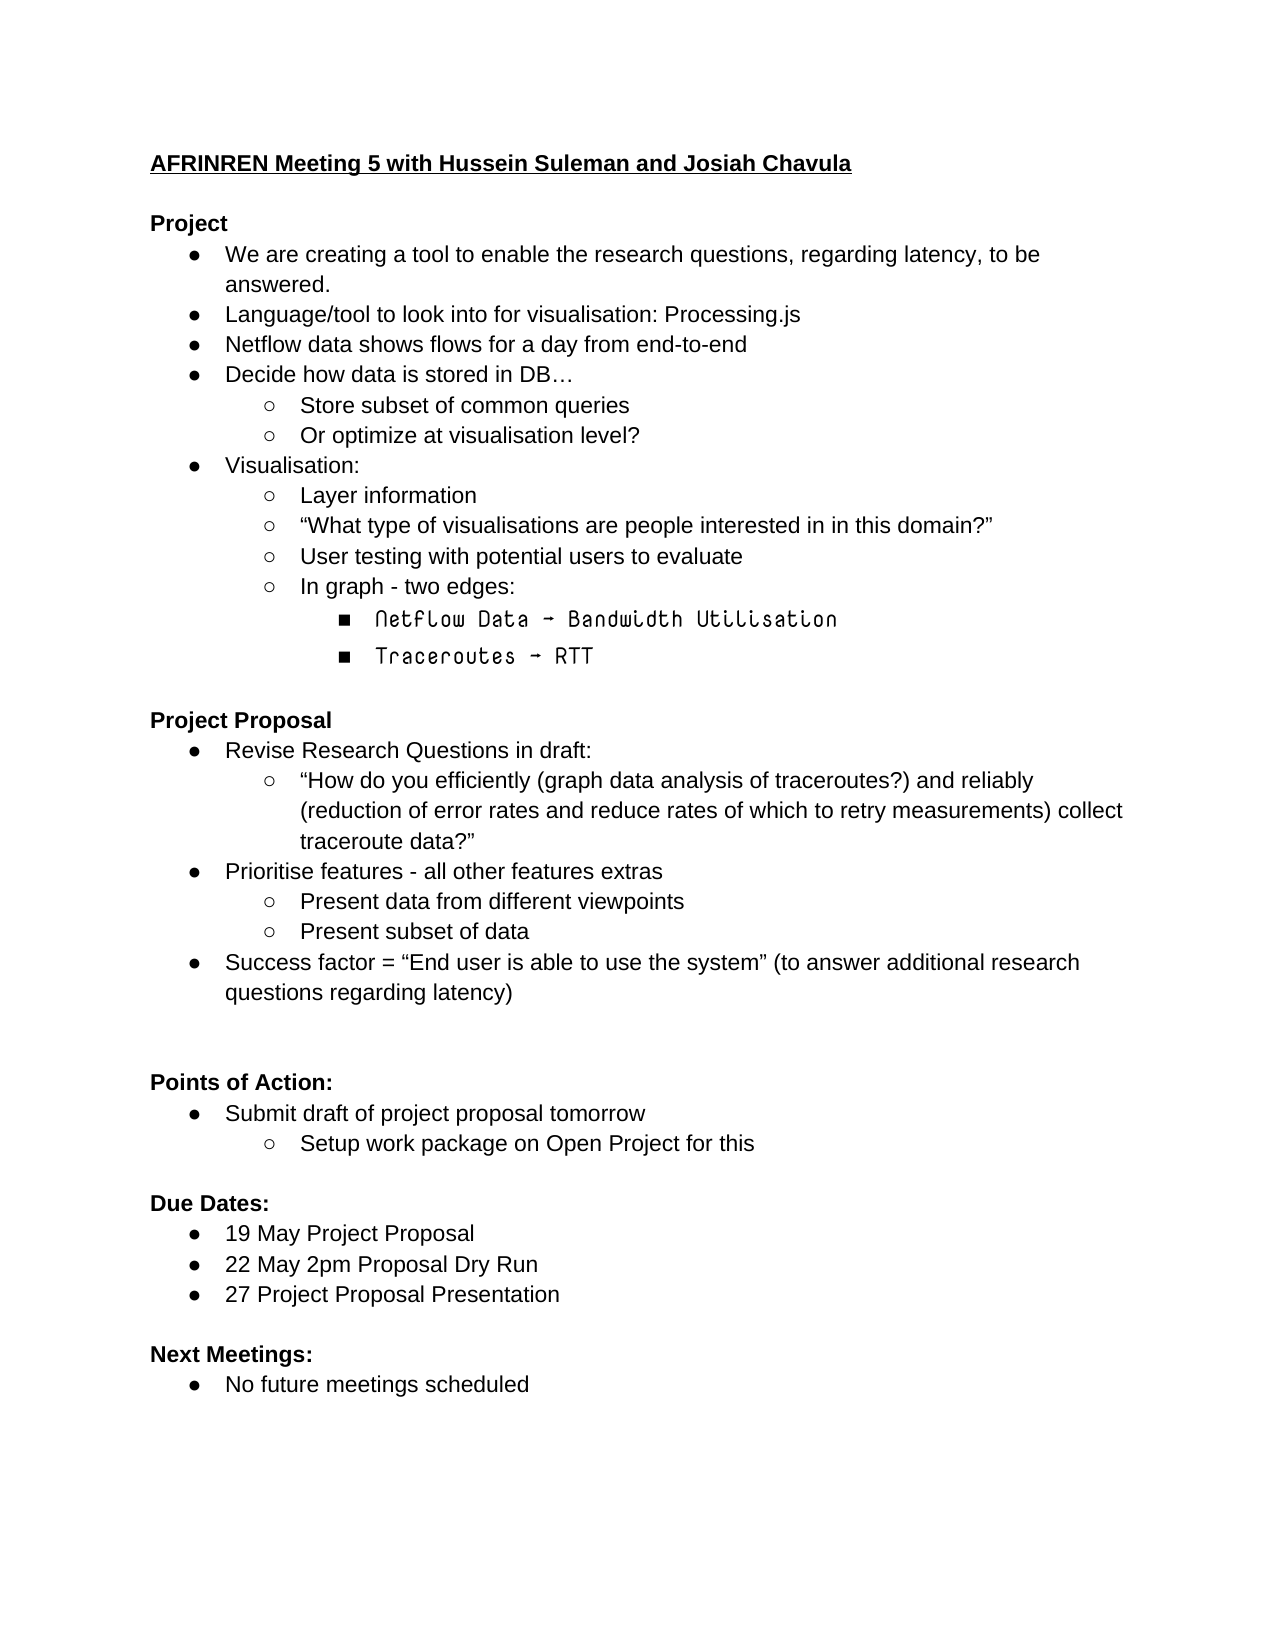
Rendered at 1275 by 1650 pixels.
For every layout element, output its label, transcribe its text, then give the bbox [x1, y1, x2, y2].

list “How do you efficiently (graph data analysis of traceroutes?) and reliably (reduction of error rates and reduce rates of which to retry measurements) collect traceroute data?” [262, 767, 1125, 854]
list Store subset of common queries [262, 392, 1125, 418]
list Language/tool to look into for visualisation: Processing.js [187, 301, 1125, 327]
list We are creating a tool to enable the research questions, regarding latency, to be answered. [187, 241, 1125, 297]
list Revise Research Questions in draft: [187, 737, 1125, 763]
text Next Meetings: [150, 1341, 1125, 1368]
list No future meetings scheduled [187, 1371, 1125, 1398]
list Layer information [262, 482, 1125, 509]
text Points of Action: [150, 1069, 1125, 1096]
list Prioritise features - all other features extras [187, 858, 1125, 884]
text Due Dates: [150, 1190, 1125, 1217]
list Visualisation: [187, 452, 1125, 478]
list In graph - two edges: [262, 573, 1125, 599]
list 19 May Project Proposal [187, 1220, 1125, 1247]
list Present data from different viewpoints [262, 888, 1125, 914]
text Project [150, 210, 1125, 237]
text AFRINREN Meeting 5 with Hussein Suleman and Josiah Chavula [150, 150, 1125, 176]
list Setup work package on Open Project for this [262, 1130, 1125, 1156]
list Success factor = “End user is able to use the system” (to answer additional research questions regarding latency) [187, 948, 1125, 1005]
list Decide how data is stored in DB… [187, 361, 1125, 388]
list 27 Project Proposal Presentation [187, 1281, 1125, 1307]
list Traceroutes → RTT [337, 640, 1125, 672]
list “What type of visualisations are people interested in in this domain?” [262, 512, 1125, 539]
list 22 May 2pm Proposal Dry Run [187, 1251, 1125, 1277]
list Netflow Data → Bandwidth Utilisation [337, 603, 1125, 635]
list Netflow data shows flows for a day from end-to-end [187, 331, 1125, 358]
list User testing with potential users to evaluate [262, 543, 1125, 569]
list Submit draft of project proposal tomorrow [187, 1099, 1125, 1126]
text Project Proposal [150, 707, 1125, 733]
list Present subset of data [262, 918, 1125, 945]
list Or optimize at visualisation level? [262, 422, 1125, 448]
